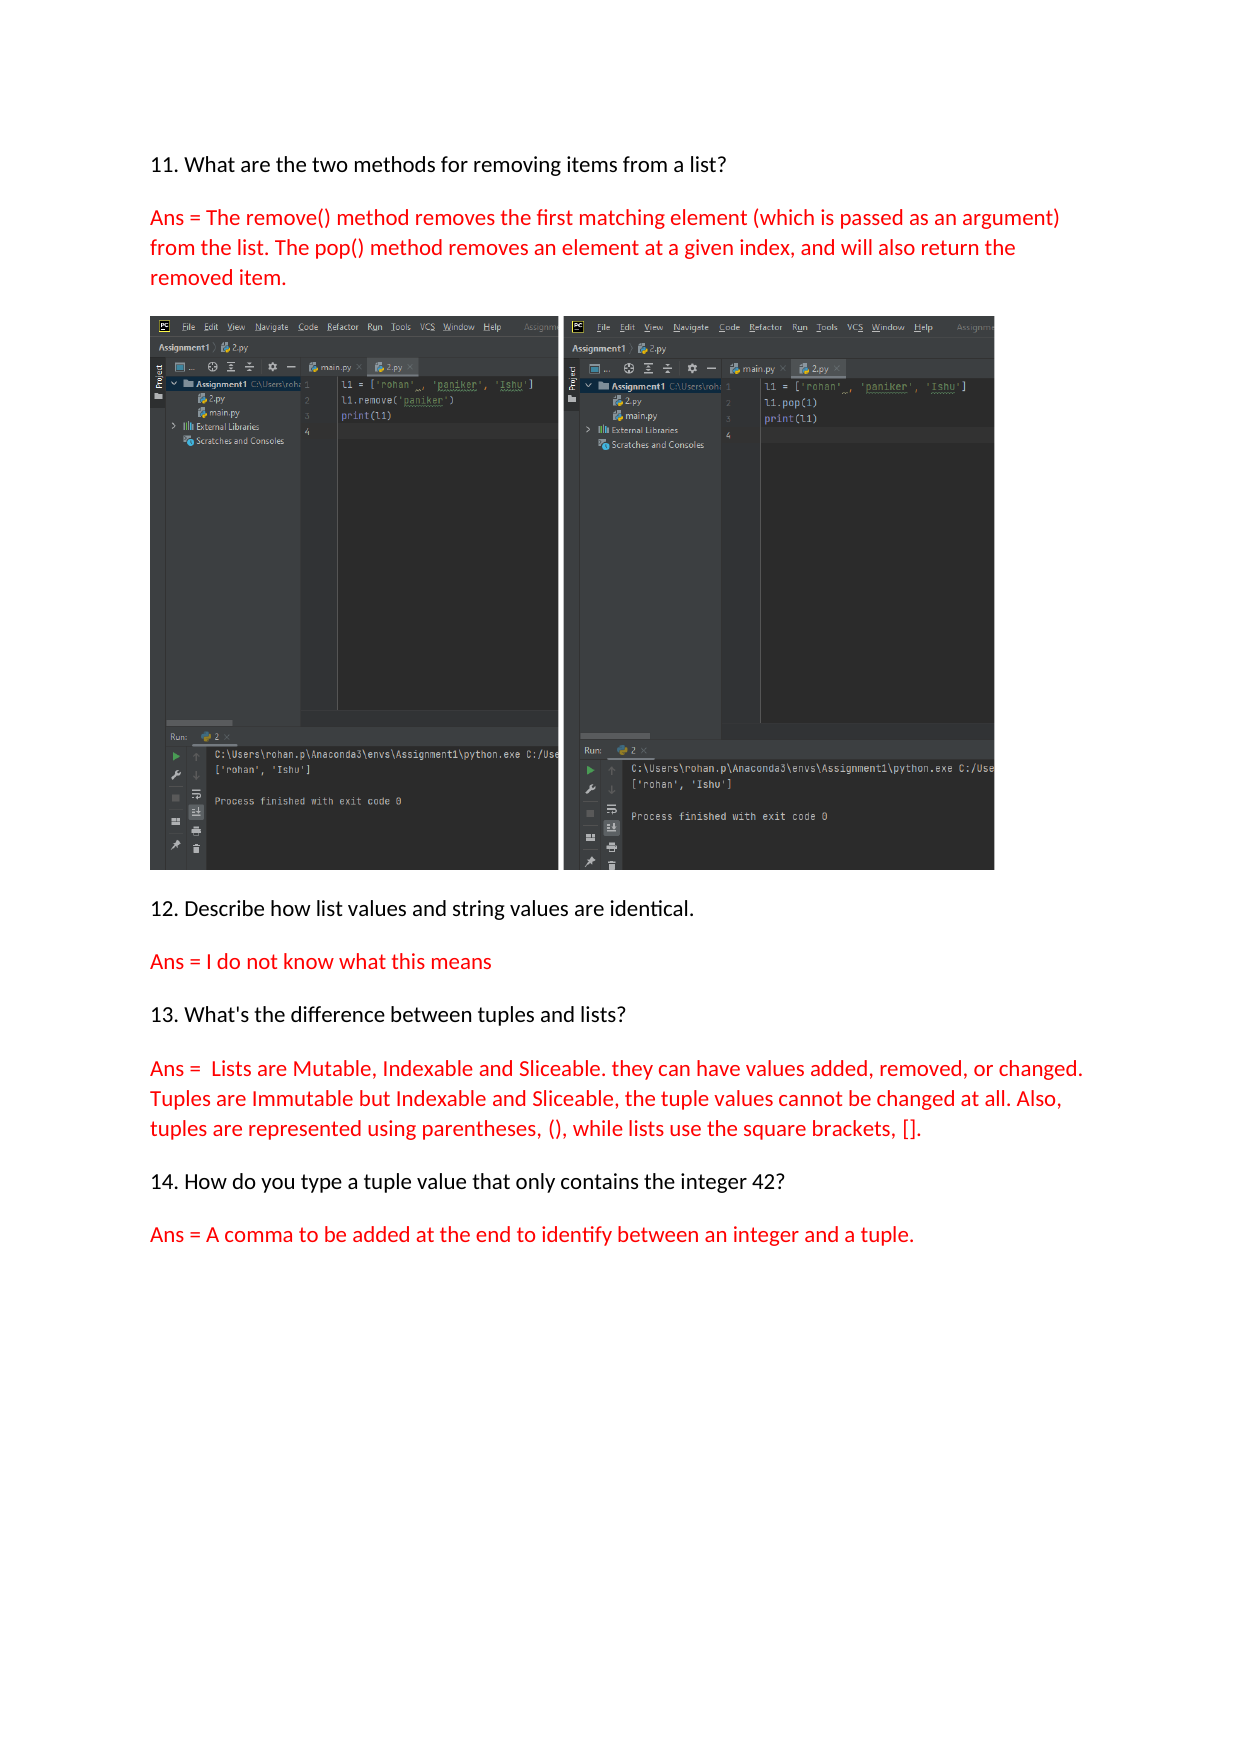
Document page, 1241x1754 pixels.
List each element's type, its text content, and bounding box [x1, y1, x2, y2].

text 14. How do you type a tuple value that only contains the integer 42? [150, 1167, 1090, 1195]
text 13. What's the difference between tuples and lists? [150, 1001, 1090, 1028]
text Ans = I do not know what this means [150, 947, 1090, 975]
text Ans = The remove() method removes the first matching element (which is passed as an argument) from the list. The pop() method removes an element at a given index, and will also return the removed item. [150, 203, 1090, 292]
text 11. What are the two methods for removing items from a list? [150, 150, 1090, 178]
text 12. Describe how list values and string values are identical. [150, 894, 1090, 922]
picture [150, 316, 559, 870]
picture [563, 316, 995, 870]
text Ans = A comma to be added at the end to identify between an integer and a tuple. [150, 1220, 1090, 1248]
text Ans = Lists are Mutable, Indexable and Sliceable. they can have values added, removed, or changed. Tuples are Immutable but Indexable and Sliceable, the tuple values cannot be changed at all. Also, tuples are represented using parentheses, (), while lists use the square brackets, []. [150, 1054, 1090, 1142]
